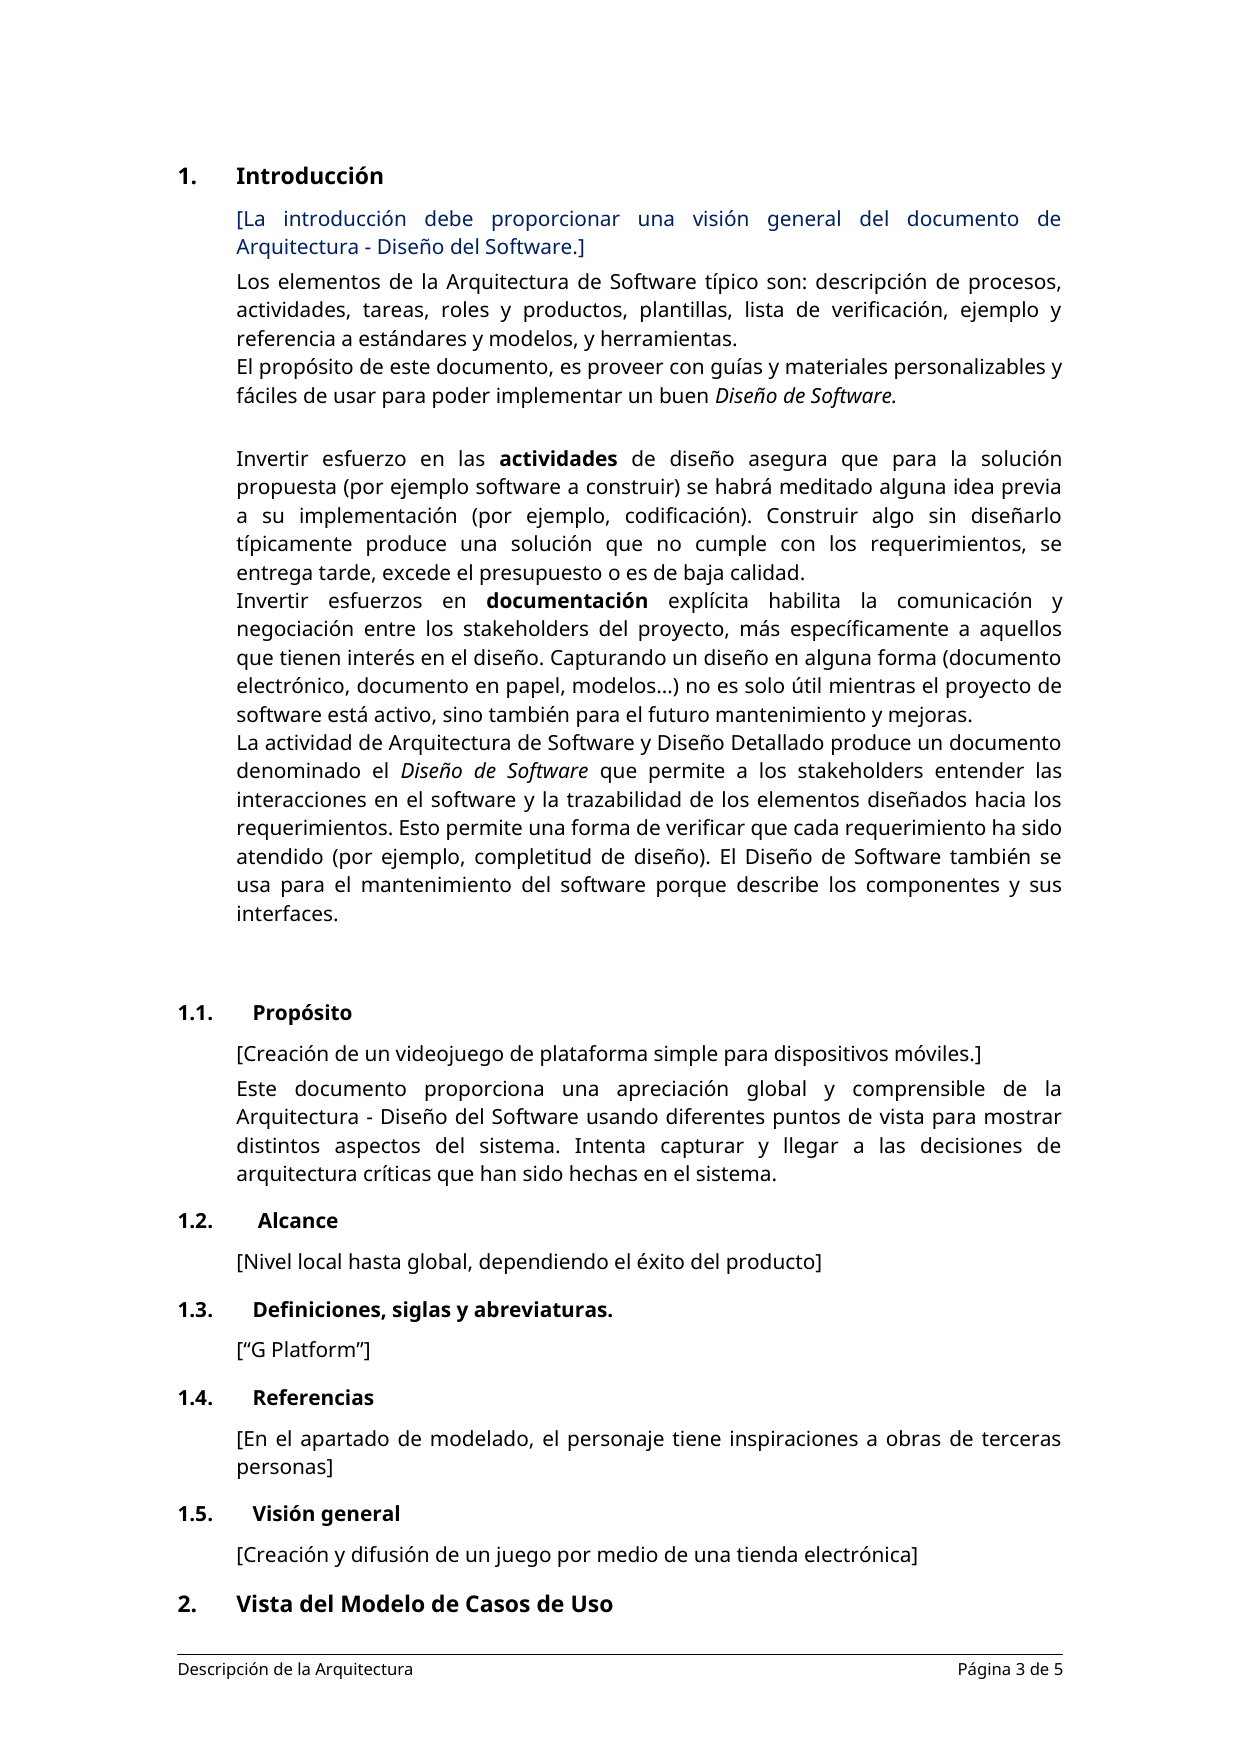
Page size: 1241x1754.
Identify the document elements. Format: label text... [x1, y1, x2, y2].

text Alcance [177, 1207, 1063, 1235]
text El propósito de este documento, es proveer con guías y materiales personalizables y fáciles de usar para poder implementar un buen Diseño de Software. [236, 352, 1063, 409]
text La actividad de Arquitectura de Software y Diseño Detallado produce un documento denominado el Diseño de Software que permite a los stakeholders entender las interacciones en el software y la trazabilidad de los elementos diseñados hacia los requerimientos. Esto permite una forma de verificar que cada requerimiento ha sido atendido (por ejemplo, completitud de diseño). El Diseño de Software también se usa para el mantenimiento del software porque describe los componentes y sus interfaces. [236, 728, 1063, 927]
text Este documento proporciona una apreciación global y comprensible de la Arquitectura - Diseño del Software usando diferentes puntos de vista para mostrar distintos aspectos del sistema. Intenta capturar y llegar a las decisiones de arquitectura críticas que han sido hechas en el sistema. [236, 1074, 1063, 1188]
text Invertir esfuerzos en documentación explícita habilita la comunicación y negociación entre los stakeholders del proyecto, más específicamente a aquellos que tienen interés en el diseño. Capturando un diseño en alguna forma (documento electrónico, documento en papel, modelos…) no es solo útil mientras el proyecto de software está activo, sino también para el futuro mantenimiento y mejoras. [236, 586, 1063, 728]
text [En el apartado de modelado, el personaje tiene inspiraciones a obras de terceras personas] [236, 1424, 1063, 1481]
text Definiciones, siglas y abreviaturas. [177, 1295, 1063, 1323]
text Propósito [177, 998, 1063, 1027]
text [“G Platform”] [236, 1336, 1063, 1364]
text [Creación de un videojuego de plataforma simple para dispositivos móviles.] [236, 1039, 1063, 1068]
text [Nivel local hasta global, dependiendo el éxito del producto] [236, 1247, 1063, 1276]
text Visión general [177, 1499, 1063, 1528]
text Vista del Modelo de Casos de Uso [177, 1587, 1063, 1619]
text Introducción [177, 160, 1063, 191]
text [La introducción debe proporcionar una visión general del documento de Arquitectura - Diseño del Software.] [236, 204, 1063, 261]
text Referencias [177, 1383, 1063, 1411]
text Invertir esfuerzo en las actividades de diseño asegura que para la solución propuesta (por ejemplo software a construir) se habrá meditado alguna idea previa a su implementación (por ejemplo, codificación). Construir algo sin diseñarlo típicamente produce una solución que no cumple con los requerimientos, se entrega tarde, excede el presupuesto o es de baja calidad. [236, 444, 1063, 586]
text Los elementos de la Arquitectura de Software típico son: descripción de procesos, actividades, tareas, roles y productos, plantillas, lista de verificación, ejemplo y referencia a estándares y modelos, y herramientas. [236, 267, 1063, 352]
text [Creación y difusión de un juego por medio de una tienda electrónica] [236, 1540, 1063, 1569]
